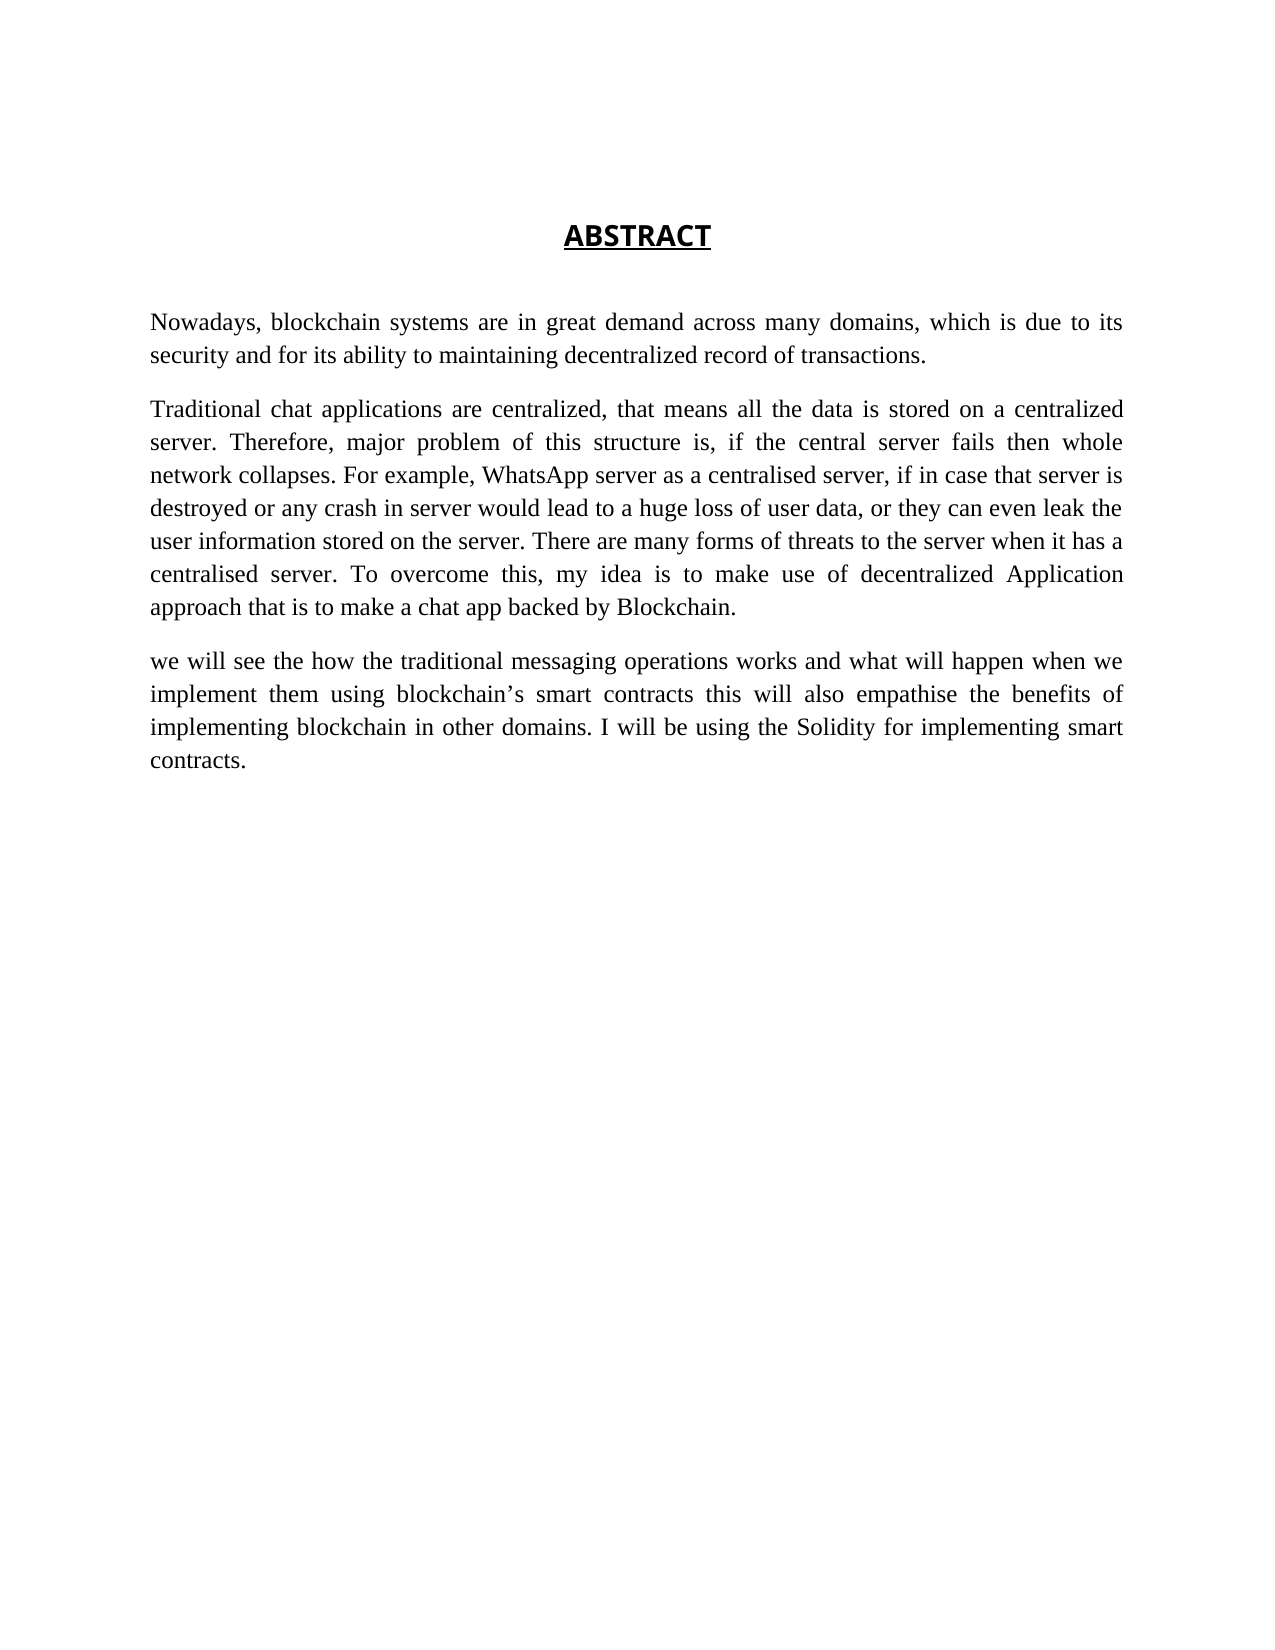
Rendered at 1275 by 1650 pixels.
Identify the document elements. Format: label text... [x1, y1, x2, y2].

text Nowadays, blockchain systems are in great demand across many domains, which is due to its security and for its ability to maintaining decentralized record of transactions. [150, 281, 1125, 369]
text we will see the how the traditional messaging operations works and what will happen when we implement them using blockchain’s smart contracts this will also empathise the benefits of implementing blockchain in other domains. I will be using the Solidity for implementing smart contracts. [150, 646, 1125, 774]
text ABSTRACT [150, 215, 1125, 254]
text Traditional chat applications are centralized, that means all the data is stored on a centralized server. Therefore, major problem of this structure is, if the central server fails then whole network collapses. For example, WhatsApp server as a centralised server, if in case that server is destroyed or any crash in server would lead to a huge loss of user data, or they can even leak the user information stored on the server. There are many forms of threats to the server when it has a centralised server. To overcome this, my idea is to make use of decentralized Application approach that is to make a chat app backed by Blockchain. [150, 394, 1125, 621]
